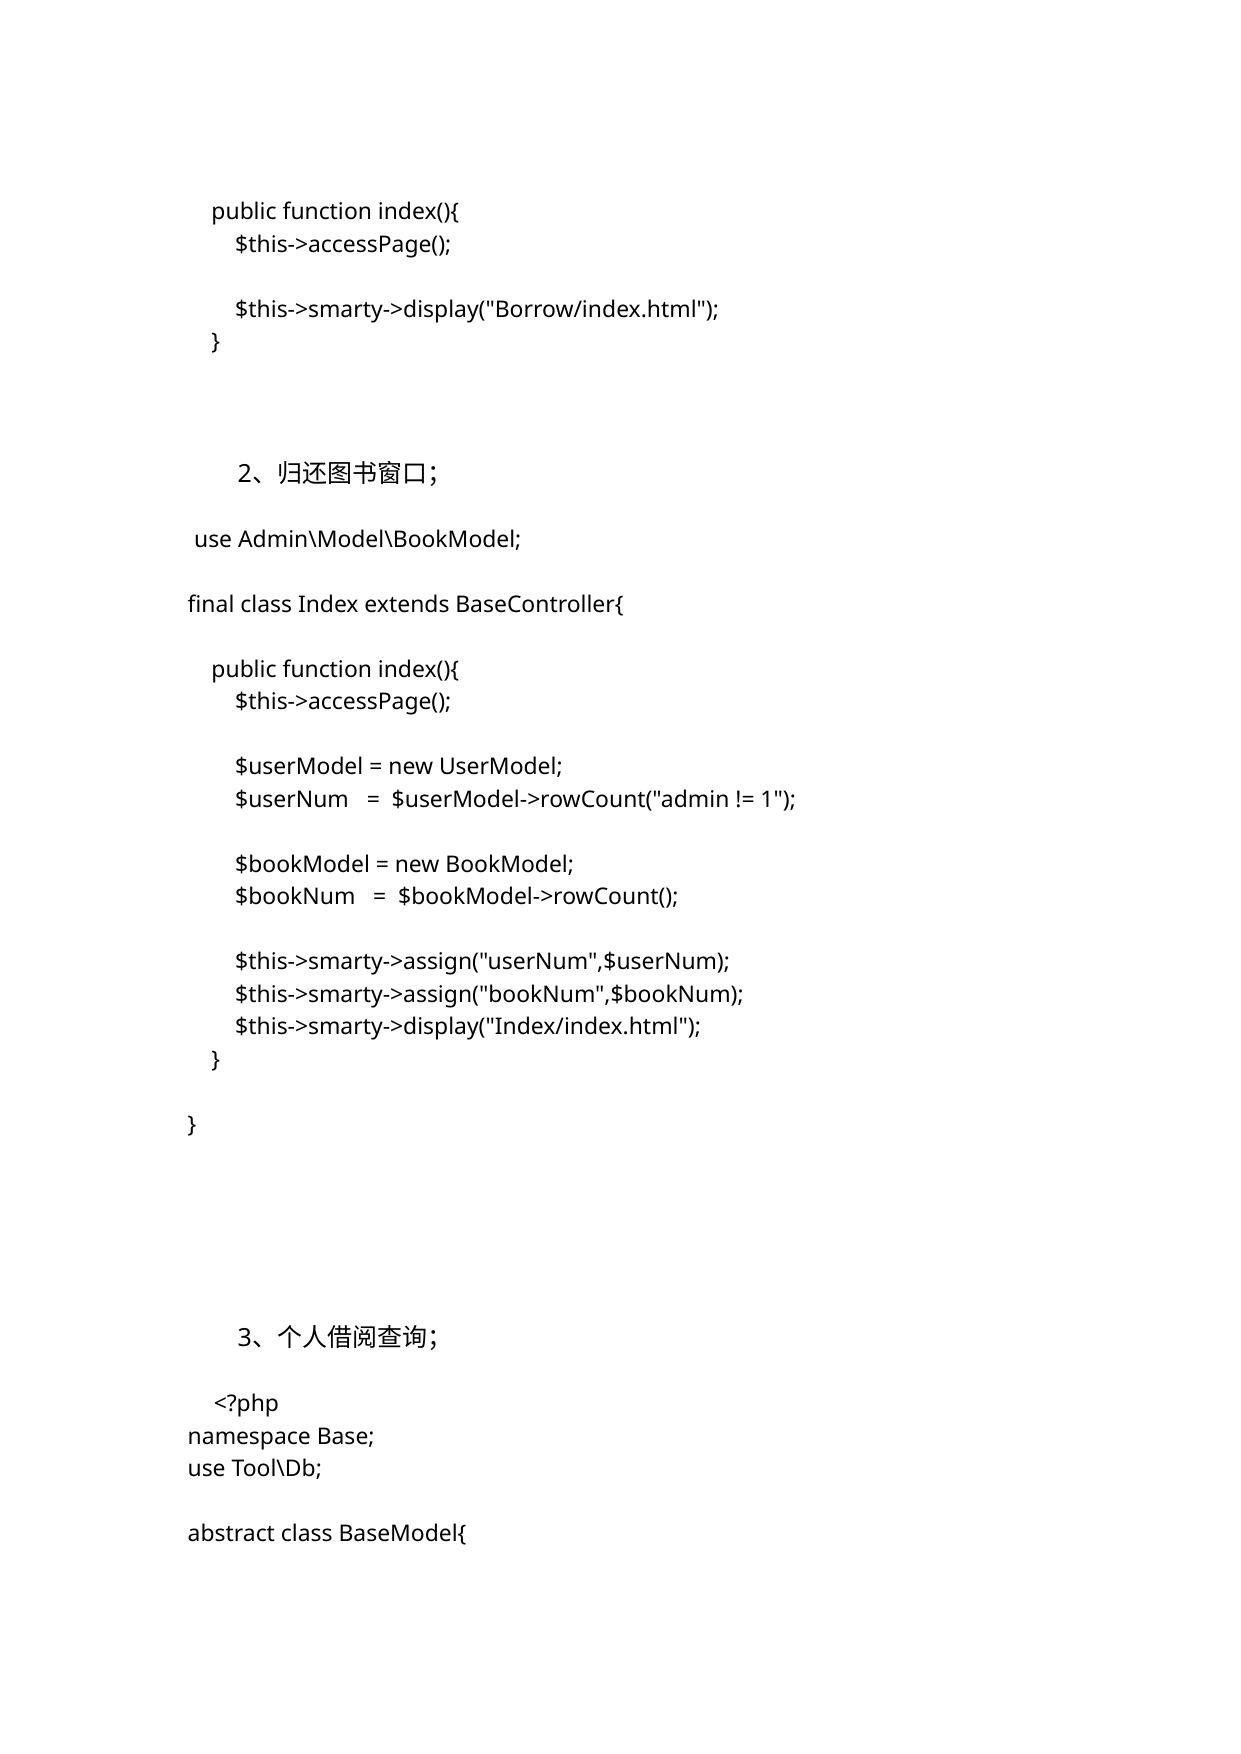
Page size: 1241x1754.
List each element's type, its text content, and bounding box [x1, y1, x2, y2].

text } [187, 324, 1053, 357]
text } [187, 1042, 1053, 1074]
text $userNum = $userModel->rowCount("admin != 1"); [187, 782, 1053, 814]
text $this->smarty->display("Index/index.html"); [187, 1009, 1053, 1042]
text abstract class BaseModel{ [187, 1517, 1053, 1549]
text $bookModel = new BookModel; [187, 847, 1053, 879]
text $this->smarty->assign("userNum",$userNum); [187, 944, 1053, 977]
list 归还图书窗口； [187, 439, 1053, 504]
list 个人借阅查询； [187, 1303, 1053, 1368]
text $this->smarty->display("Borrow/index.html"); [187, 292, 1053, 324]
text use Admin\Model\BookModel; [187, 522, 1053, 554]
text use Tool\Db; [187, 1452, 1053, 1484]
text $this->smarty->assign("bookNum",$bookNum); [187, 977, 1053, 1009]
text public function index(){ [187, 652, 1053, 684]
text public function index(){ [187, 194, 1053, 227]
text } [187, 1107, 1053, 1139]
text $bookNum = $bookModel->rowCount(); [187, 879, 1053, 912]
text $userModel = new UserModel; [187, 749, 1053, 782]
text namespace Base; [187, 1419, 1053, 1452]
text <?php [187, 1387, 1053, 1419]
text $this->accessPage(); [187, 684, 1053, 717]
text final class Index extends BaseController{ [187, 587, 1053, 619]
text $this->accessPage(); [187, 227, 1053, 259]
